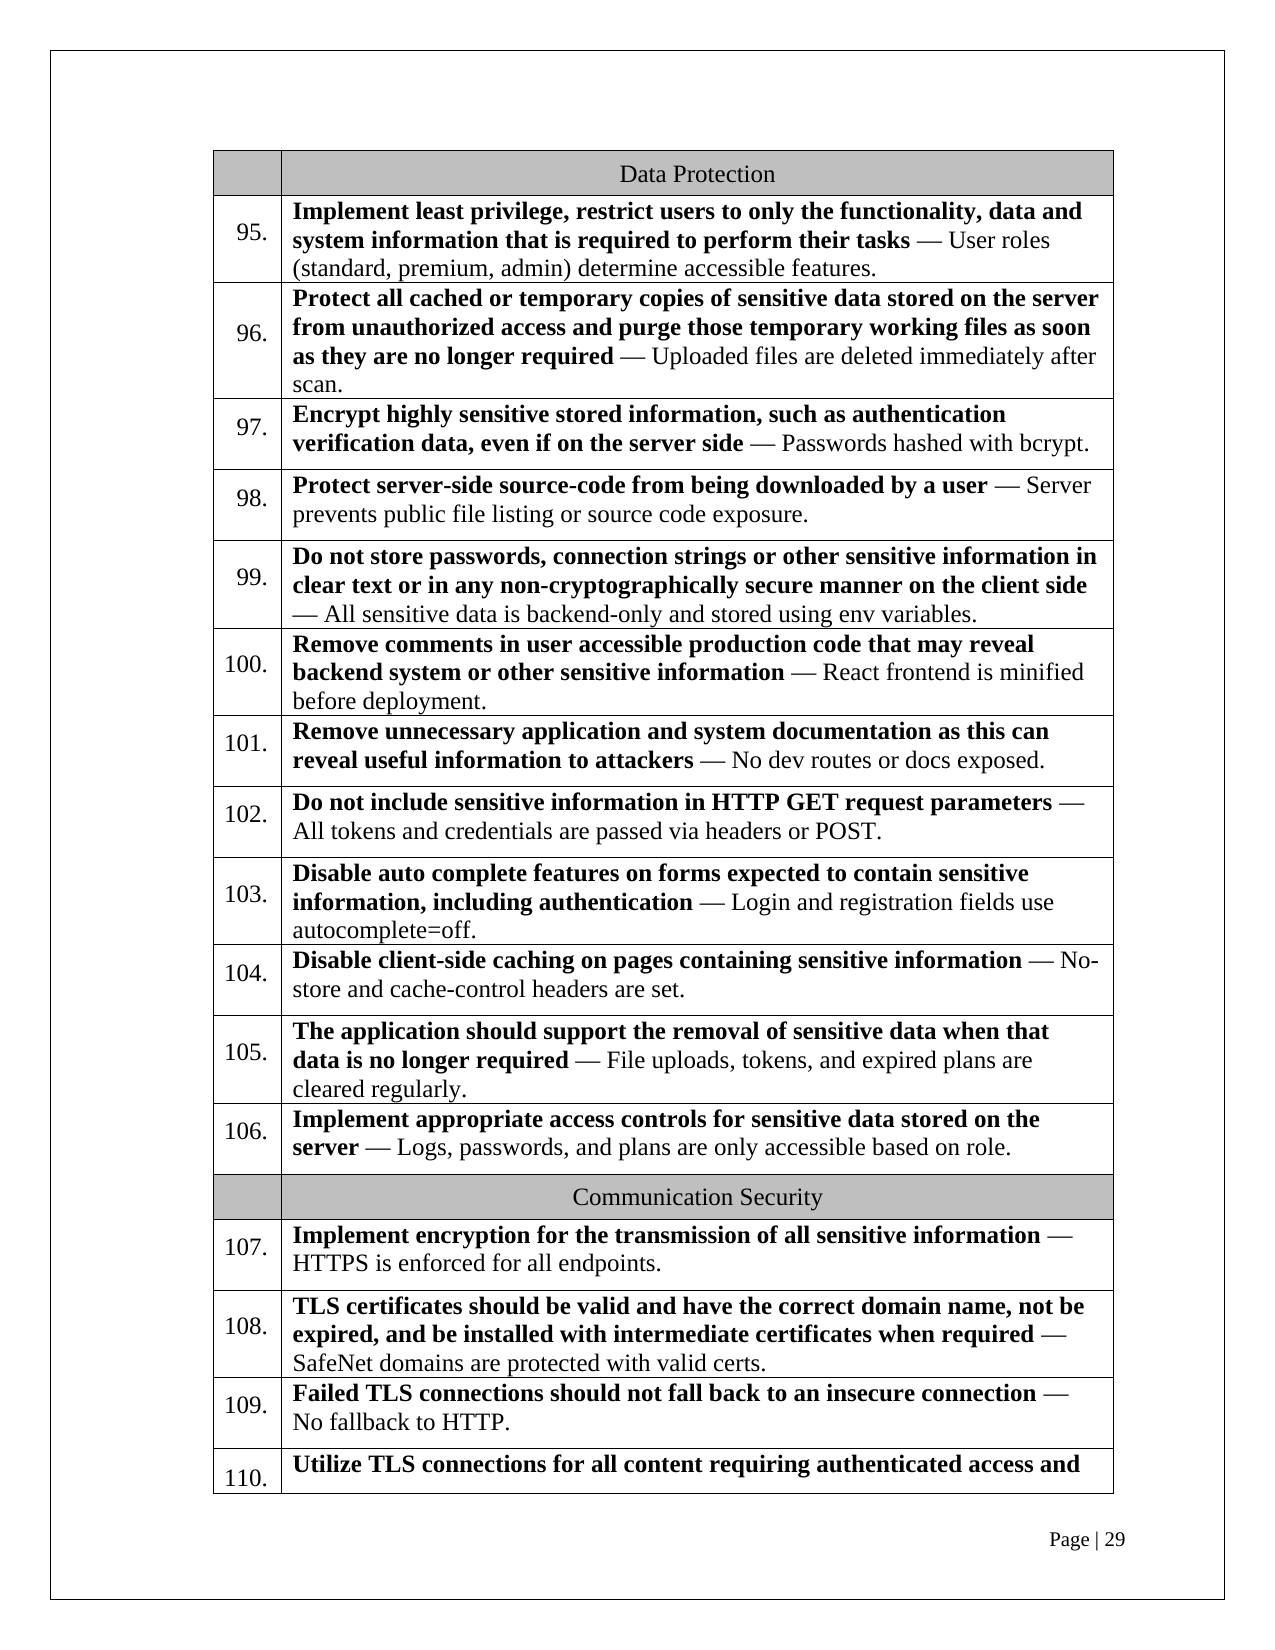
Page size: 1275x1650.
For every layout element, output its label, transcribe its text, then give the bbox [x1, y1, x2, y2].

table_cell [214, 1449, 281, 1493]
table_cell [214, 787, 281, 857]
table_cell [282, 1449, 1113, 1493]
table_cell [214, 151, 281, 195]
table_cell Do not include sensitive information in HTTP GET request parameters — All tokens and credentials are passed via headers or POST. [282, 787, 1113, 857]
table_cell [214, 1104, 281, 1174]
table_cell Disable client-side caching on pages containing sensitive information — No-store and cache-control headers are set. [282, 945, 1113, 1015]
table_cell [214, 716, 281, 786]
table_cell Disable auto complete features on forms expected to contain sensitive information, including authentication — Login and registration fields use autocomplete=off. [282, 858, 1113, 944]
table_cell Remove comments in user accessible production code that may reveal backend system or other sensitive information — React frontend is minified before deployment. [282, 629, 1113, 715]
table_cell [214, 945, 281, 1015]
table_cell Data Protection [282, 151, 1113, 195]
table_cell TLS certificates should be valid and have the correct domain name, not be expired, and be installed with intermediate certificates when required — SafeNet domains are protected with valid certs. [282, 1291, 1113, 1377]
table_cell [214, 1291, 281, 1377]
table_cell Do not store passwords, connection strings or other sensitive information in clear text or in any non-cryptographically secure manner on the client side — All sensitive data is backend-only and stored using env variables. [282, 541, 1113, 628]
table_cell [214, 470, 281, 540]
table_cell Communication Security [282, 1175, 1113, 1219]
table_cell [214, 541, 281, 628]
table_cell [214, 629, 281, 715]
table_cell Implement encryption for the transmission of all sensitive information — HTTPS is enforced for all endpoints. [282, 1220, 1113, 1290]
table_cell [214, 196, 281, 282]
table_cell Encrypt highly sensitive stored information, such as authentication verification data, even if on the server side — Passwords hashed with bcrypt. [282, 399, 1113, 469]
table_cell [214, 1378, 281, 1448]
table_cell [214, 399, 281, 469]
table_cell Implement least privilege, restrict users to only the functionality, data and system information that is required to perform their tasks — User roles (standard, premium, admin) determine accessible features. [282, 196, 1113, 282]
table_cell The application should support the removal of sensitive data when that data is no longer required — File uploads, tokens, and expired plans are cleared regularly. [282, 1016, 1113, 1103]
table_cell [214, 1016, 281, 1103]
table_cell [214, 283, 281, 398]
table_cell [214, 1175, 281, 1219]
table_cell Implement appropriate access controls for sensitive data stored on the server — Logs, passwords, and plans are only accessible based on role. [282, 1104, 1113, 1174]
table_cell Failed TLS connections should not fall back to an insecure connection — No fallback to HTTP. [282, 1378, 1113, 1448]
table_cell Protect all cached or temporary copies of sensitive data stored on the server from unauthorized access and purge those temporary working files as soon as they are no longer required — Uploaded files are deleted immediately after scan. [282, 283, 1113, 398]
table_cell [214, 1220, 281, 1290]
table_cell Protect server-side source-code from being downloaded by a user — Server prevents public file listing or source code exposure. [282, 470, 1113, 540]
table_cell [214, 858, 281, 944]
table_cell Remove unnecessary application and system documentation as this can reveal useful information to attackers — No dev routes or docs exposed. [282, 716, 1113, 786]
